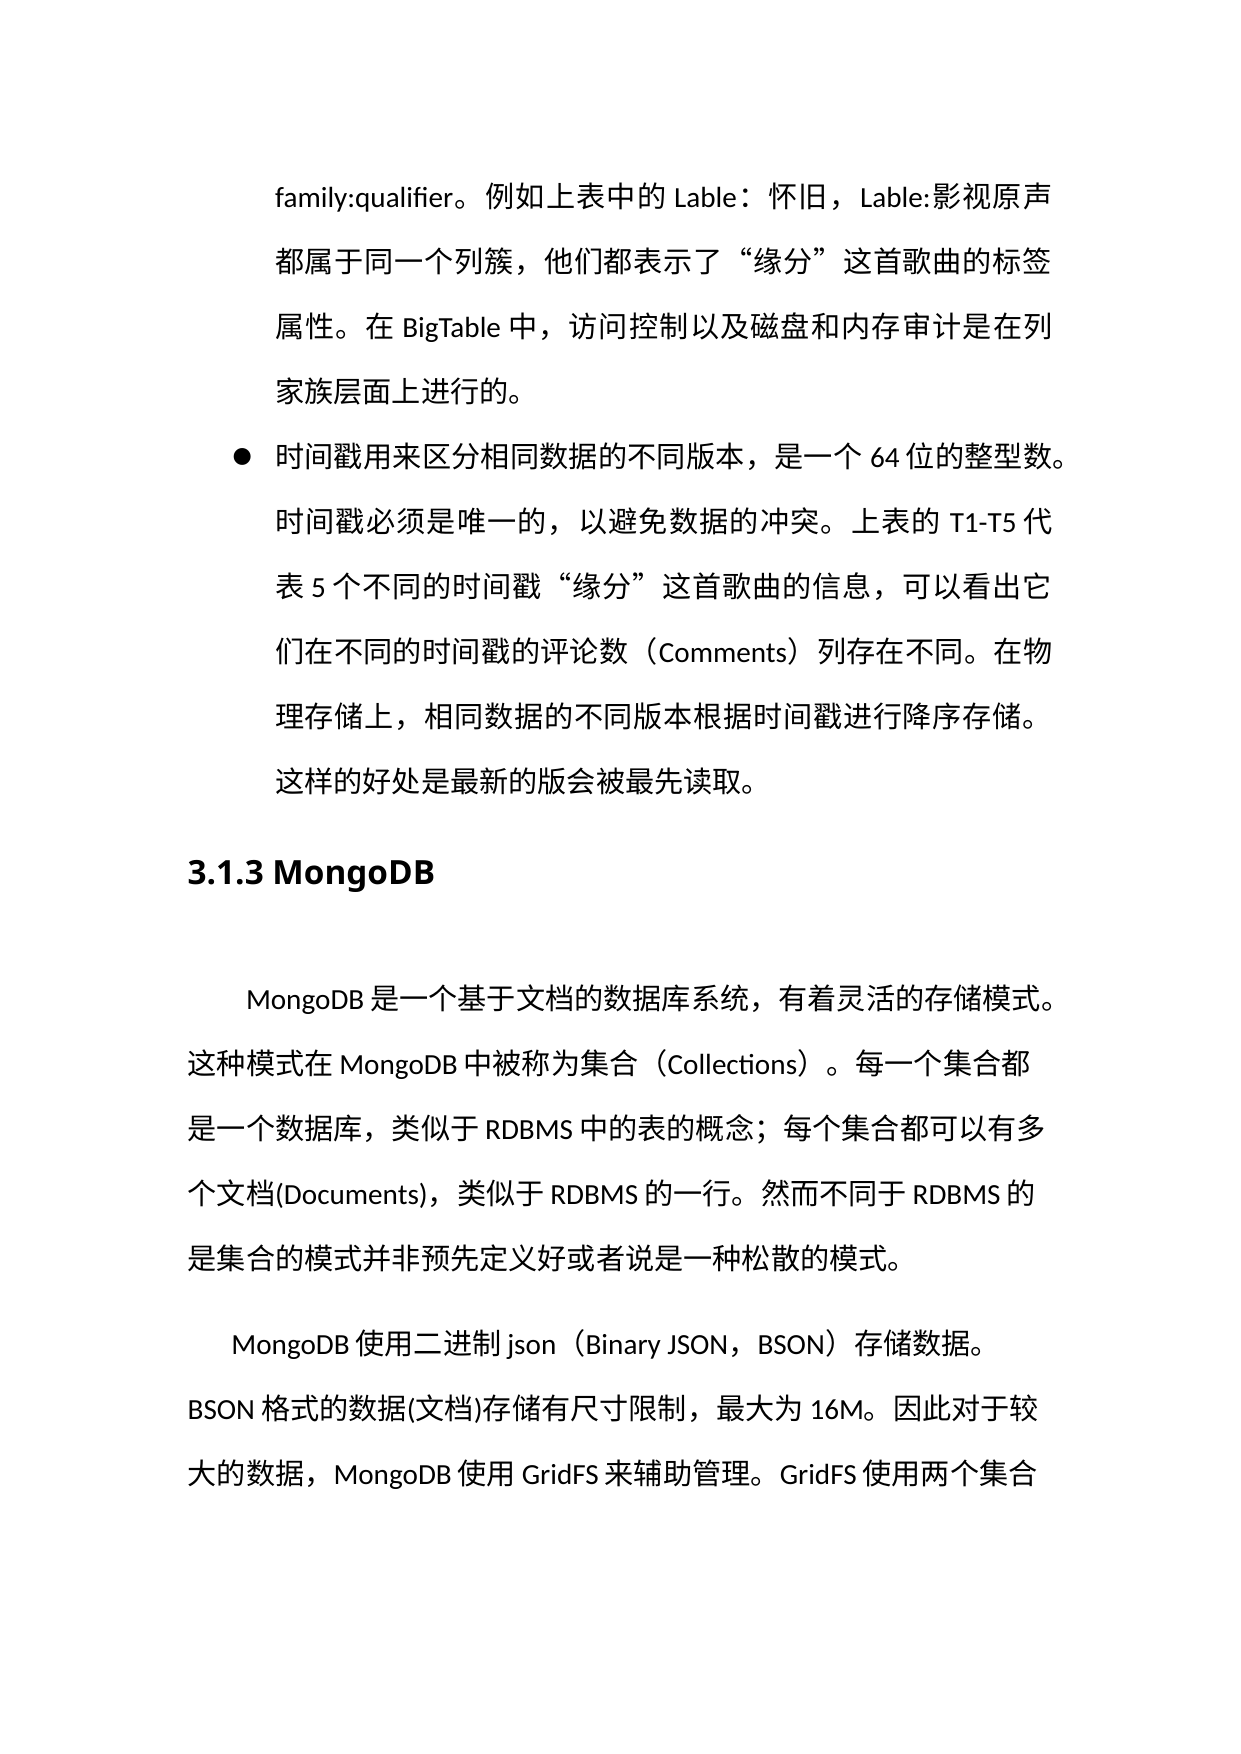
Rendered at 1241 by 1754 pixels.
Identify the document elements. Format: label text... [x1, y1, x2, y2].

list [231, 162, 1053, 422]
subtitle 3.1.3 MongoDB [187, 839, 1053, 904]
text MongoDB是一个基于文档的数据库系统，有着灵活的存储模式。这种模式在MongoDB中被称为集合（Collections）。每一个集合都是一个数据库，类似于RDBMS中的表的概念；每个集合都可以有多个文档(Documents)，类似于RDBMS的一行。然而不同于RDBMS的是集合的模式并非预先定义好或者说是一种松散的模式。 [187, 964, 1053, 1289]
list 时间戳用来区分相同数据的不同版本，是一个64位的整型数。时间戳必须是唯一的，以避免数据的冲突。上表的T1-T5代表5个不同的时间戳“缘分”这首歌曲的信息，可以看出它们在不同的时间戳的评论数（Comments）列存在不同。在物理存储上，相同数据的不同版本根据时间戳进行降序存储。这样的好处是最新的版会被最先读取。 [231, 422, 1053, 812]
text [187, 1309, 1053, 1504]
